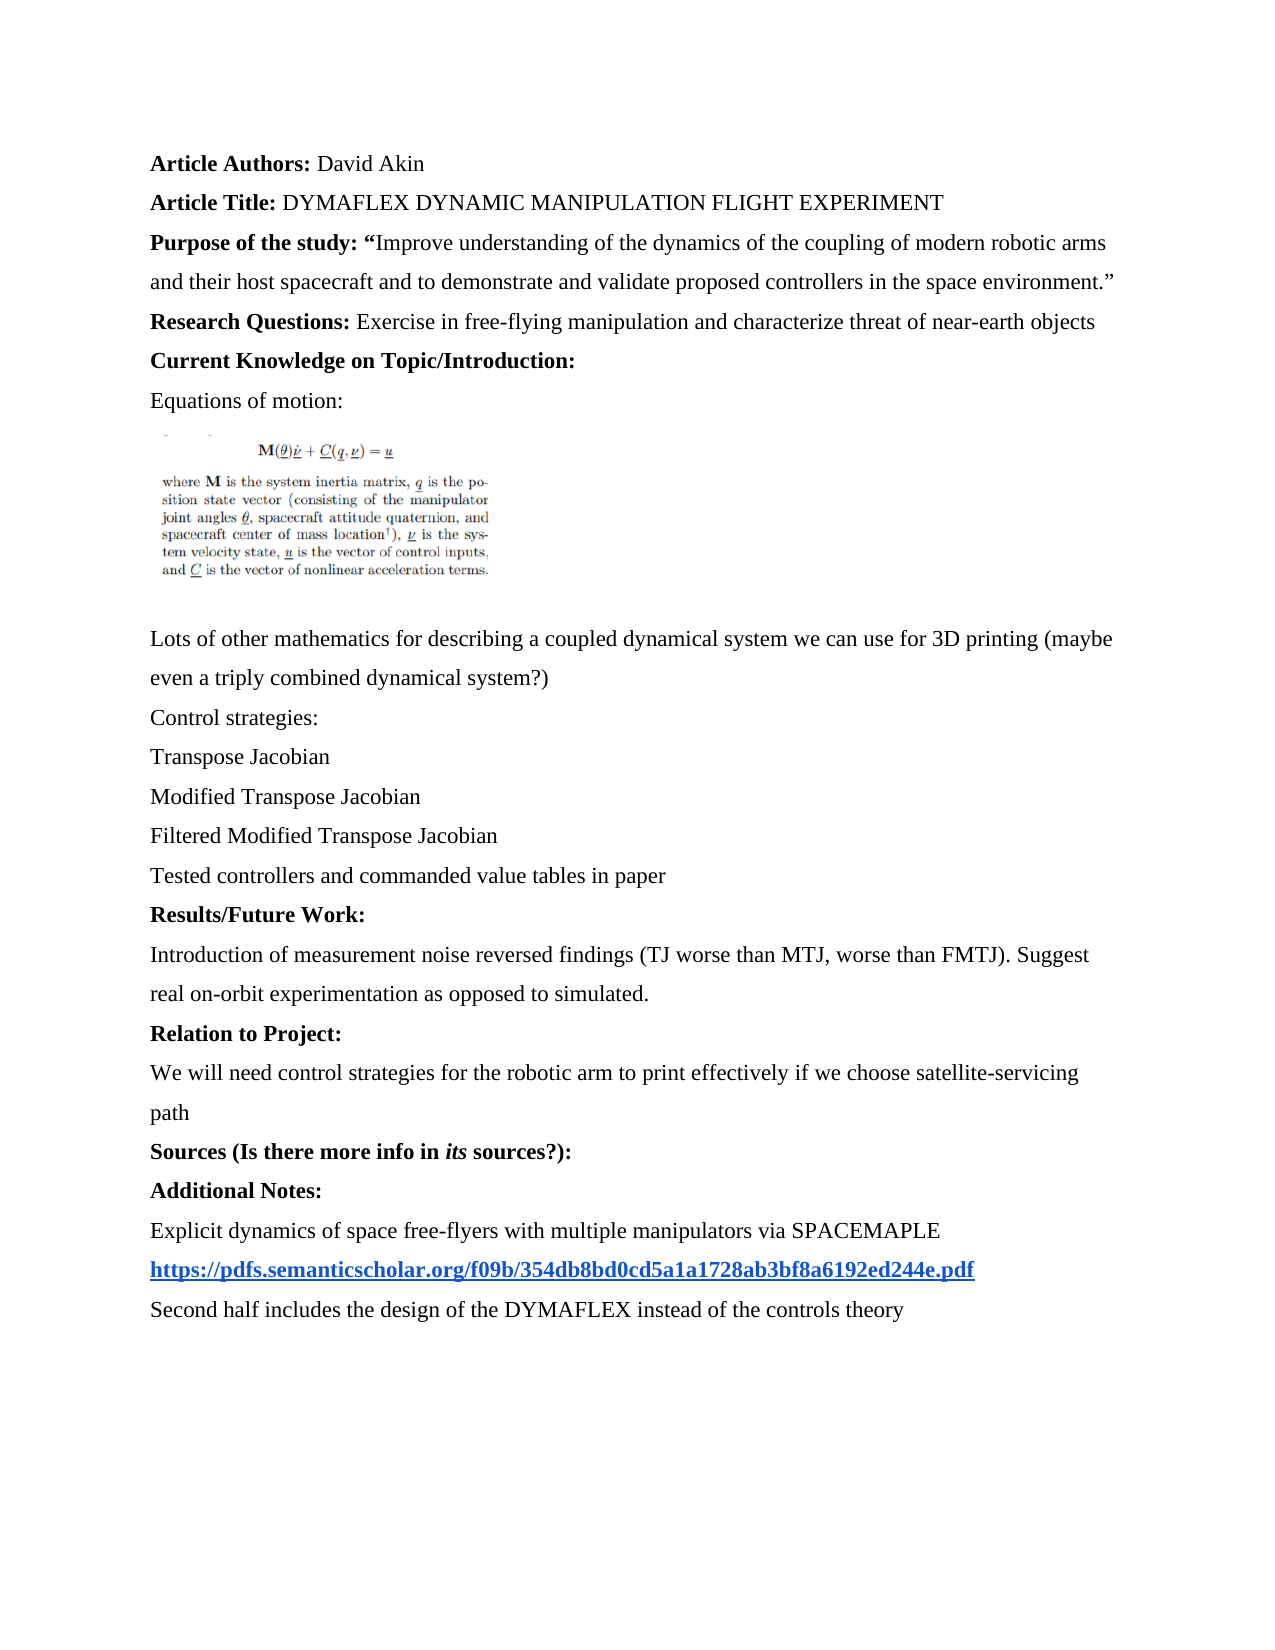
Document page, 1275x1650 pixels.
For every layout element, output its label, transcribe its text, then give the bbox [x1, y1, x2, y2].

text Purpose of the study: “Improve understanding of the dynamics of the coupling of modern robotic arms and their host spacecraft and to demonstrate and validate proposed controllers in the space environment.” [150, 229, 1125, 295]
text Article Title: DYMAFLEX DYNAMIC MANIPULATION FLIGHT EXPERIMENT [150, 189, 1125, 216]
text Introduction of measurement noise reversed findings (TJ worse than MTJ, worse than FMTJ). Suggest real on-orbit experimentation as opposed to simulated. [150, 941, 1125, 1006]
text https://pdfs.semanticscholar.org/f09b/354db8bd0cd5a1a1728ab3bf8a6192ed244e.pdf Second half includes the design of the DYMAFLEX instead of the controls theory [150, 1256, 1125, 1322]
text Relation to Project: We will need control strategies for the robotic arm to print effectively if we choose satellite-servicing path [150, 1019, 1125, 1125]
text Sources (Is there more info in its sources?): [150, 1138, 1125, 1164]
text Control strategies: [150, 704, 1125, 730]
picture [150, 435, 504, 580]
text Current Knowledge on Topic/Introduction: [150, 347, 1125, 374]
text Additional Notes: [150, 1177, 1125, 1204]
text Results/Future Work: [150, 901, 1125, 927]
text Filtered Modified Transpose Jacobian [150, 822, 1125, 848]
text Research Questions: Exercise in free-flying manipulation and characterize threat of near-earth objects [150, 308, 1125, 334]
text Modified Transpose Jacobian [150, 783, 1125, 809]
text Tested controllers and commanded value tables in paper [150, 862, 1125, 888]
text Lots of other mathematics for describing a coupled dynamical system we can use for 3D printing (maybe even a triply combined dynamical system?) [150, 426, 1125, 691]
text Explicit dynamics of space free-flyers with multiple manipulators via SPACEMAPLE [150, 1217, 1125, 1243]
text Equations of motion: [150, 387, 1125, 413]
text Transpose Jacobian [150, 743, 1125, 769]
text Article Authors: David Akin [150, 150, 1125, 176]
